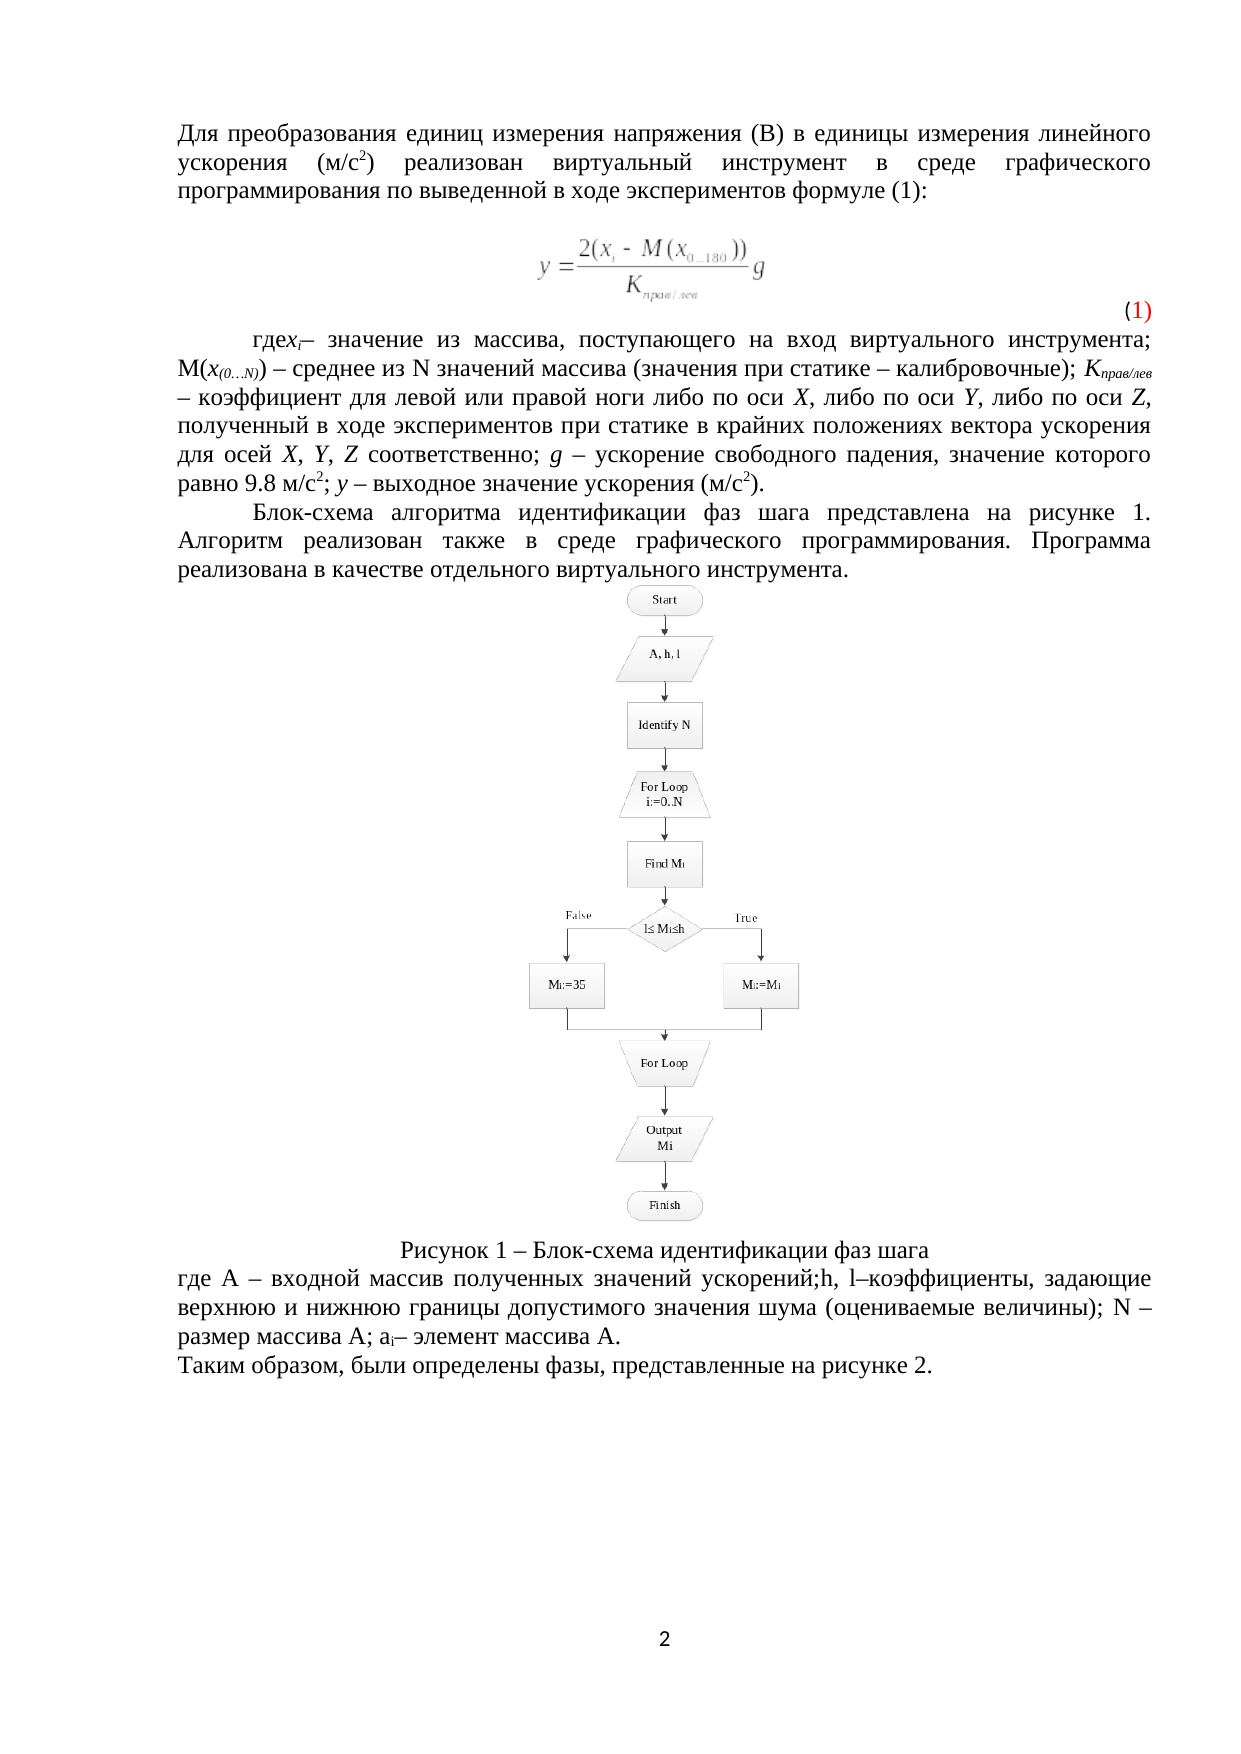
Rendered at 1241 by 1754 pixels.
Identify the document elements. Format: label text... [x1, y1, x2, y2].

text Рисунок 1 – Блок-схема идентификации фаз шага [177, 1235, 1152, 1263]
text Блок-схема алгоритма идентификации фаз шага представлена на рисунке 1. Алгоритм реализован также в среде графического программирования. Программа реализована в качестве отдельного виртуального инструмента. [177, 497, 1152, 583]
text Для преобразования единиц измерения напряжения (В) в единицы измерения линейного ускорения (м/с2) реализован виртуальный инструмент в среде графического программирования по выведенной в ходе экспериментов формуле (1): [177, 118, 1152, 204]
text Таким образом, были определены фазы, представленные на рисунке 2. [177, 1350, 1152, 1378]
text гдеxi– значение из массива, поступающего на вход виртуального инструмента; M(x(0…N)) – среднее из N значений массива (значения при статике – калибровочные); Kправ/лев – коэффициент для левой или правой ноги либо по оси X, либо по оси Y, либо по оси Z, полученный в ходе экспериментов при статике в крайних положениях вектора ускорения для осей X, Y, Z соответственно; g – ускорение свободного падения, значение которого равно 9.8 м/с2; y – выходное значение ускорения (м/с2). [177, 324, 1152, 497]
text где А – входной массив полученных значений ускорений;h, l–коэффициенты, задающие верхнюю и нижнюю границы допустимого значения шума (оцениваемые величины); N – размер массива A; ai– элемент массива A. [177, 1263, 1152, 1350]
text (1) [177, 233, 1152, 324]
